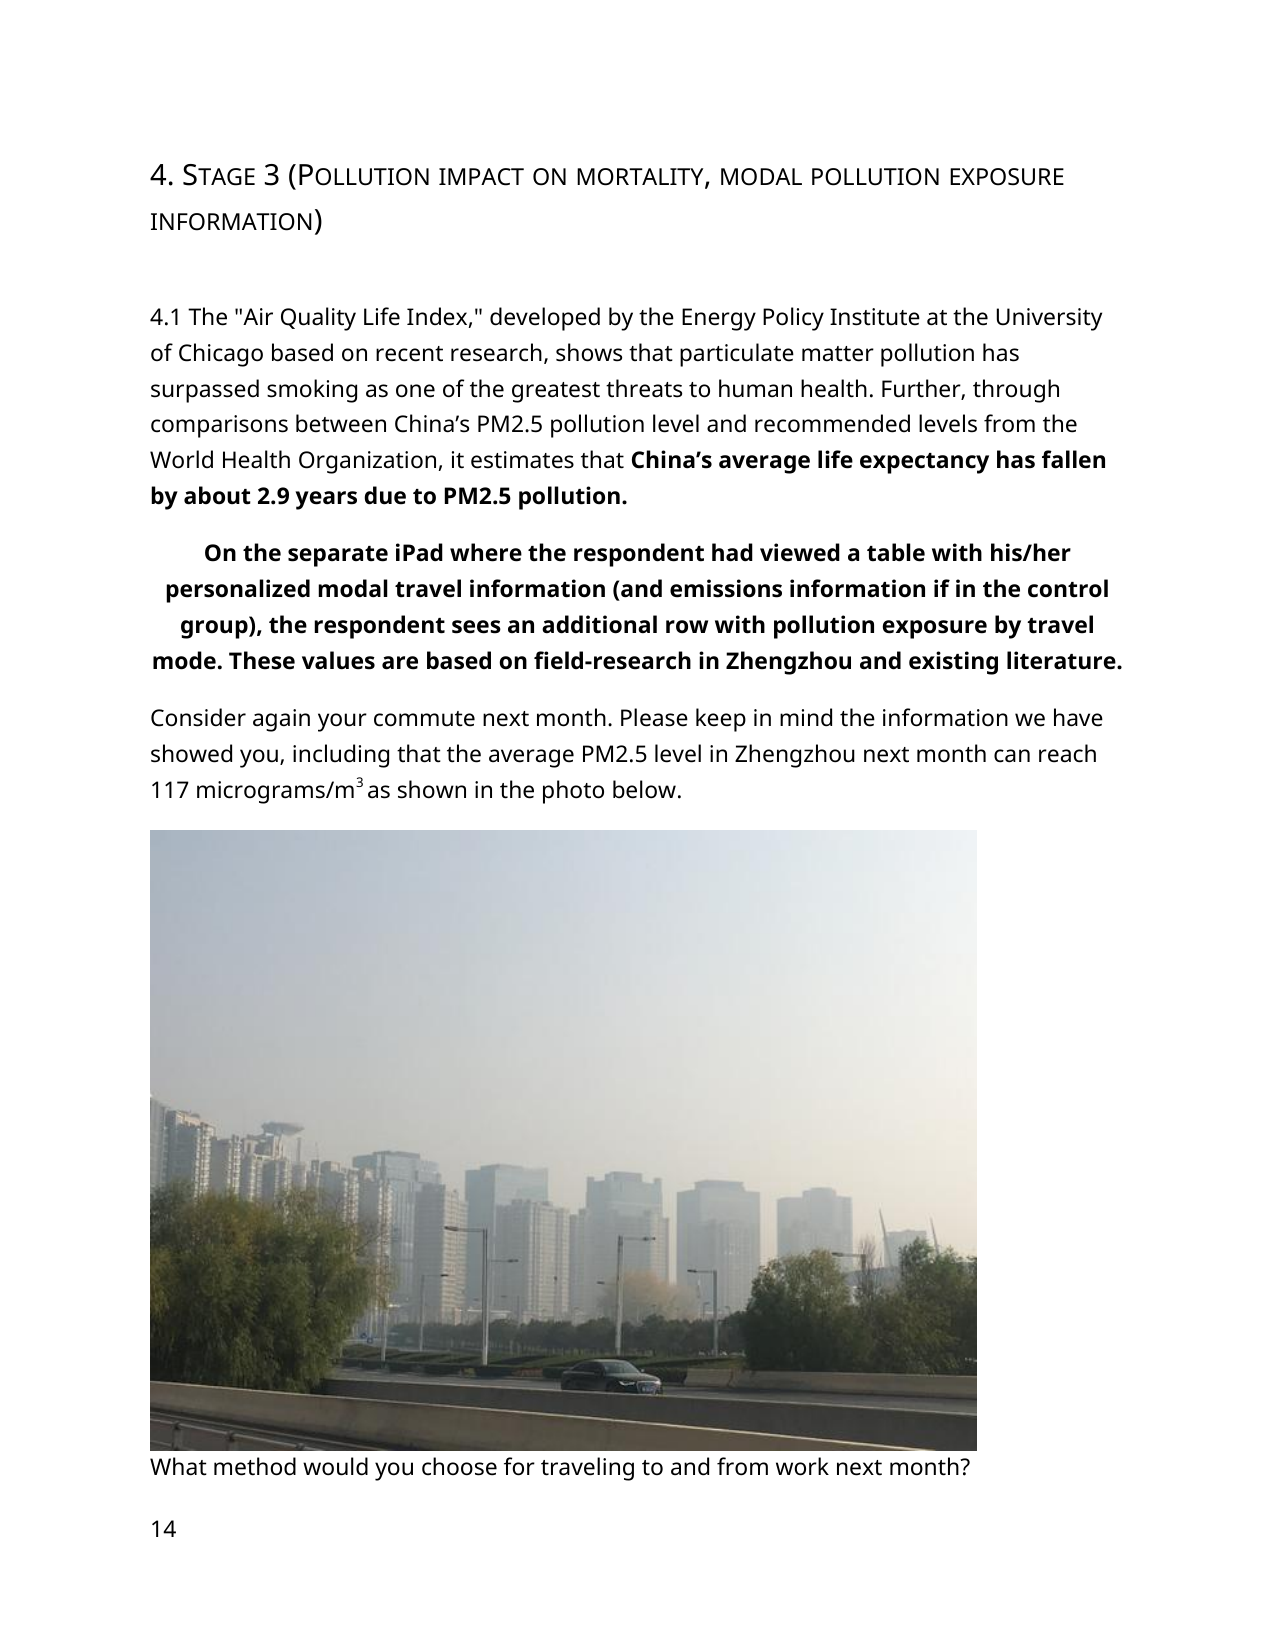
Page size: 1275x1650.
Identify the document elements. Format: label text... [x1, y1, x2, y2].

text What method would you choose for traveling to and from work next month? [150, 1451, 1125, 1482]
subtitle 4. Stage 3 (Pollution impact on mortality, modal pollution exposure information) [150, 154, 1125, 239]
text Consider again your commute next month. Please keep in mind the information we have showed you, including that the average PM2.5 level in Zhengzhou next month can reach 117 micrograms/m3 as shown in the photo below. [150, 702, 1125, 805]
text On the separate iPad where the respondent had viewed a table with his/her personalized modal travel information (and emissions information if in the control group), the respondent sees an additional row with pollution exposure by travel mode. These values are based on field-research in Zhengzhou and existing literature. [150, 537, 1125, 676]
picture [150, 830, 977, 1451]
text 4.1 The "Air Quality Life Index," developed by the Energy Policy Institute at the University of Chicago based on recent research, shows that particulate matter pollution has surpassed smoking as one of the greatest threats to human health. Further, through comparisons between China’s PM2.5 pollution level and recommended levels from the World Health Organization, it estimates that China’s average life expectancy has fallen by about 2.9 years due to PM2.5 pollution. [150, 301, 1125, 512]
